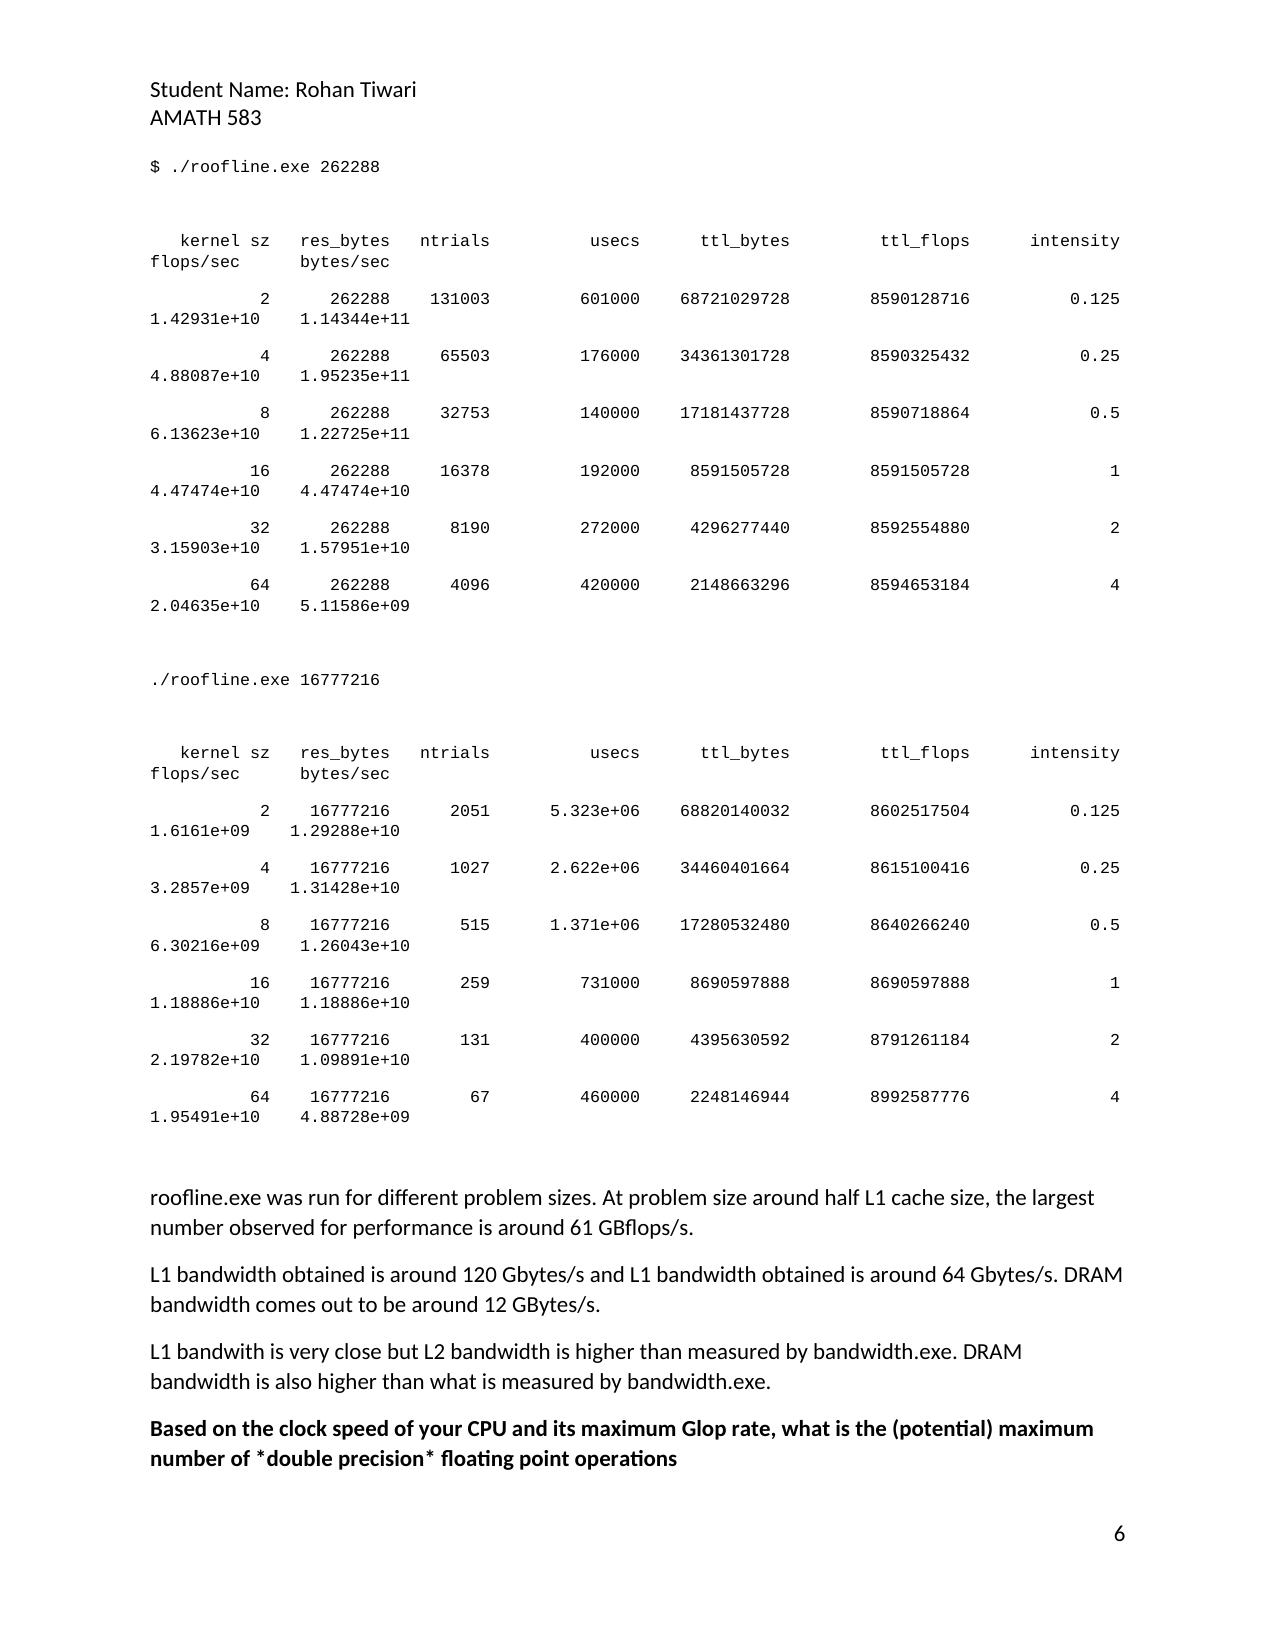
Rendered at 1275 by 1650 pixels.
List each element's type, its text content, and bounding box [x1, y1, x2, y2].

text 64 16777216 67 460000 2248146944 8992587776 4 1.95491e+10 4.88728e+09 [150, 1089, 1125, 1128]
text $ ./roofline.exe 262288 [150, 159, 1125, 178]
text 2 16777216 2051 5.323e+06 68820140032 8602517504 0.125 1.6161e+09 1.29288e+10 [150, 802, 1125, 841]
text roofline.exe was run for different problem sizes. At problem size around half L1 cache size, the largest number observed for performance is around 61 GBflops/s. [150, 1183, 1125, 1241]
text 16 262288 16378 192000 8591505728 8591505728 1 4.47474e+10 4.47474e+10 [150, 462, 1125, 501]
text L1 bandwith is very close but L2 bandwidth is higher than measured by bandwidth.exe. DRAM bandwidth is also higher than what is measured by bandwidth.exe. [150, 1337, 1125, 1395]
text kernel sz res_bytes ntrials usecs ttl_bytes ttl_flops intensity flops/sec bytes/sec [150, 233, 1125, 272]
text ./roofline.exe 16777216 [150, 671, 1125, 690]
text 2 262288 131003 601000 68721029728 8590128716 0.125 1.42931e+10 1.14344e+11 [150, 290, 1125, 329]
text 16 16777216 259 731000 8690597888 8690597888 1 1.18886e+10 1.18886e+10 [150, 974, 1125, 1013]
text L1 bandwidth obtained is around 120 Gbytes/s and L1 bandwidth obtained is around 64 Gbytes/s. DRAM bandwidth comes out to be around 12 GBytes/s. [150, 1260, 1125, 1318]
text 64 262288 4096 420000 2148663296 8594653184 4 2.04635e+10 5.11586e+09 [150, 577, 1125, 616]
text 8 262288 32753 140000 17181437728 8590718864 0.5 6.13623e+10 1.22725e+11 [150, 405, 1125, 444]
text 4 262288 65503 176000 34361301728 8590325432 0.25 4.88087e+10 1.95235e+11 [150, 348, 1125, 387]
text 32 16777216 131 400000 4395630592 8791261184 2 2.19782e+10 1.09891e+10 [150, 1031, 1125, 1071]
text 4 16777216 1027 2.622e+06 34460401664 8615100416 0.25 3.2857e+09 1.31428e+10 [150, 859, 1125, 899]
text 8 16777216 515 1.371e+06 17280532480 8640266240 0.5 6.30216e+09 1.26043e+10 [150, 917, 1125, 956]
text kernel sz res_bytes ntrials usecs ttl_bytes ttl_flops intensity flops/sec bytes/sec [150, 745, 1125, 784]
text Based on the clock speed of your CPU and its maximum Glop rate, what is the (potential) maximum number of *double precision* floating point operations [150, 1414, 1125, 1472]
text 32 262288 8190 272000 4296277440 8592554880 2 3.15903e+10 1.57951e+10 [150, 519, 1125, 559]
